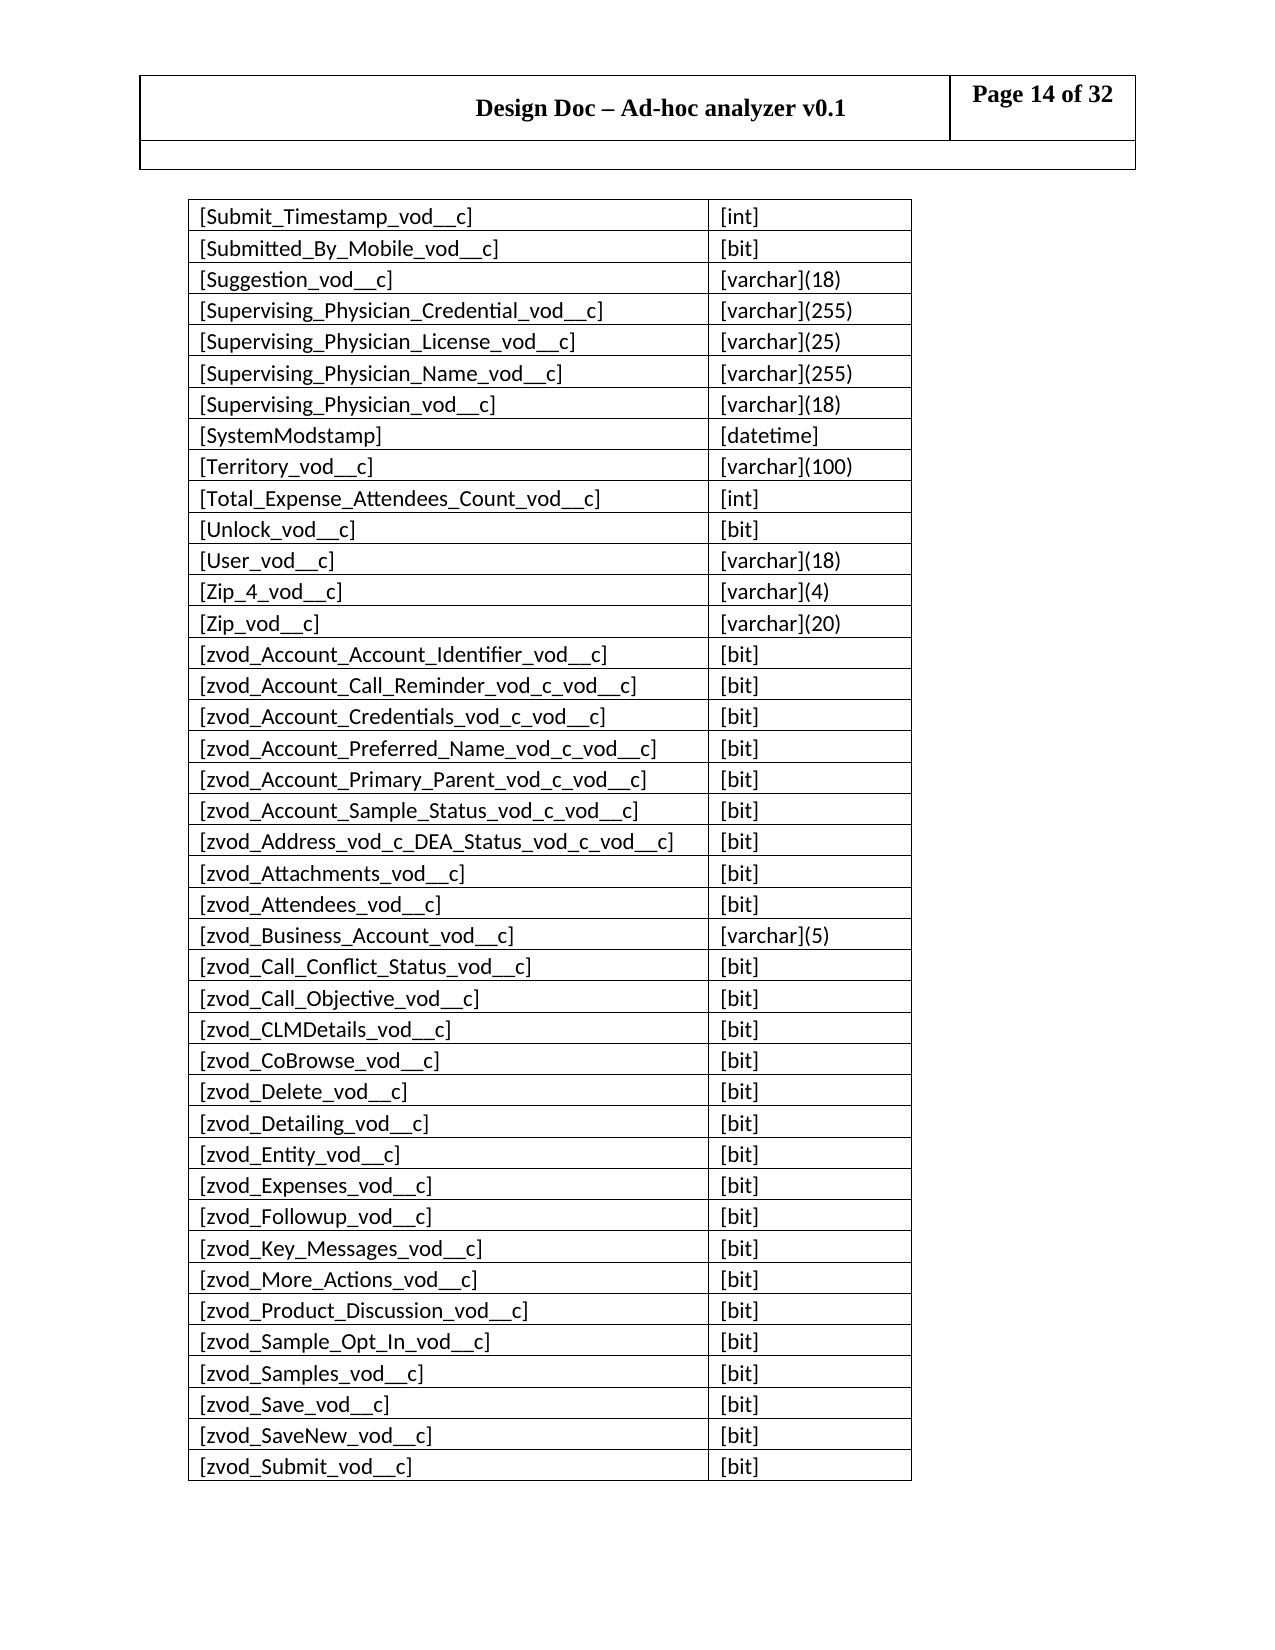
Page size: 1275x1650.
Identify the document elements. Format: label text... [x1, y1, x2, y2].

table_cell [bit] [709, 794, 911, 824]
table_cell [Supervising_Physician_Credential_vod__c] [189, 294, 708, 324]
table_cell [bit] [709, 856, 911, 887]
table_cell [bit] [709, 1263, 911, 1293]
table_cell [zvod_Attachments_vod__c] [189, 856, 708, 887]
table_cell [zvod_Account_Account_Identifier_vod__c] [189, 638, 708, 668]
table_cell [bit] [709, 1044, 911, 1074]
table_cell [varchar](20) [709, 606, 911, 637]
table_cell [zvod_Delete_vod__c] [189, 1075, 708, 1105]
table_cell [zvod_Expenses_vod__c] [189, 1169, 708, 1199]
table_cell [bit] [709, 1075, 911, 1105]
table_cell [zvod_Attendees_vod__c] [189, 888, 708, 918]
table_cell [zvod_Account_Preferred_Name_vod_c_vod__c] [189, 731, 708, 762]
table_cell [bit] [709, 1013, 911, 1043]
table_cell [varchar](25) [709, 325, 911, 355]
table_cell [bit] [709, 1200, 911, 1230]
table_cell [bit] [709, 231, 911, 262]
table_cell [Territory_vod__c] [189, 450, 708, 480]
table_cell [varchar](18) [709, 388, 911, 418]
table_cell [bit] [709, 1388, 911, 1418]
table_cell [bit] [709, 1325, 911, 1355]
table_cell [zvod_Followup_vod__c] [189, 1200, 708, 1230]
table_cell [zvod_Samples_vod__c] [189, 1356, 708, 1387]
table_cell [bit] [709, 669, 911, 699]
table_cell [Unlock_vod__c] [189, 513, 708, 543]
table_cell [User_vod__c] [189, 544, 708, 574]
table_cell [bit] [709, 638, 911, 668]
table_cell [datetime] [709, 419, 911, 449]
table_cell [zvod_Save_vod__c] [189, 1388, 708, 1418]
table_cell [zvod_Account_Credentials_vod_c_vod__c] [189, 700, 708, 730]
table_cell [Submitted_By_Mobile_vod__c] [189, 231, 708, 262]
table_cell [Submit_Timestamp_vod__c] [189, 200, 708, 230]
table_cell [varchar](255) [709, 356, 911, 387]
table_cell [varchar](18) [709, 544, 911, 574]
table_cell [bit] [709, 763, 911, 793]
table_cell [bit] [709, 1450, 911, 1480]
table_cell [int] [709, 481, 911, 512]
table_cell [Supervising_Physician_License_vod__c] [189, 325, 708, 355]
table_cell [zvod_Address_vod_c_DEA_Status_vod_c_vod__c] [189, 825, 708, 855]
table_cell [zvod_Business_Account_vod__c] [189, 919, 708, 949]
table_cell [zvod_Submit_vod__c] [189, 1450, 708, 1480]
table_cell [int] [709, 200, 911, 230]
table_cell [bit] [709, 1419, 911, 1449]
table_cell [Supervising_Physician_vod__c] [189, 388, 708, 418]
table_cell [bit] [709, 888, 911, 918]
table_cell [bit] [709, 950, 911, 980]
table_cell [bit] [709, 825, 911, 855]
table_cell [zvod_Key_Messages_vod__c] [189, 1231, 708, 1262]
table_cell [Suggestion_vod__c] [189, 263, 708, 293]
table_cell [zvod_Detailing_vod__c] [189, 1106, 708, 1137]
table_cell [bit] [709, 1138, 911, 1168]
table_cell [zvod_Entity_vod__c] [189, 1138, 708, 1168]
table_cell [Total_Expense_Attendees_Count_vod__c] [189, 481, 708, 512]
table_cell [zvod_Product_Discussion_vod__c] [189, 1294, 708, 1324]
table_cell [bit] [709, 1169, 911, 1199]
table_cell [zvod_Account_Primary_Parent_vod_c_vod__c] [189, 763, 708, 793]
table_cell [bit] [709, 1294, 911, 1324]
table_cell [zvod_Account_Call_Reminder_vod_c_vod__c] [189, 669, 708, 699]
table_cell [zvod_SaveNew_vod__c] [189, 1419, 708, 1449]
table_cell [zvod_Sample_Opt_In_vod__c] [189, 1325, 708, 1355]
table_cell [zvod_More_Actions_vod__c] [189, 1263, 708, 1293]
table_cell [bit] [709, 981, 911, 1012]
table_cell [Supervising_Physician_Name_vod__c] [189, 356, 708, 387]
table_cell [varchar](5) [709, 919, 911, 949]
table_cell [Zip_4_vod__c] [189, 575, 708, 605]
table_cell [bit] [709, 513, 911, 543]
table_cell [zvod_Call_Conflict_Status_vod__c] [189, 950, 708, 980]
table_cell [varchar](4) [709, 575, 911, 605]
table_cell [Zip_vod__c] [189, 606, 708, 637]
table_cell [zvod_CLMDetails_vod__c] [189, 1013, 708, 1043]
table_cell [varchar](18) [709, 263, 911, 293]
table_cell [bit] [709, 700, 911, 730]
table_cell [bit] [709, 731, 911, 762]
table_cell [bit] [709, 1356, 911, 1387]
table_cell [zvod_CoBrowse_vod__c] [189, 1044, 708, 1074]
table_cell [varchar](255) [709, 294, 911, 324]
table_cell [bit] [709, 1231, 911, 1262]
table_cell [zvod_Call_Objective_vod__c] [189, 981, 708, 1012]
table_cell [bit] [709, 1106, 911, 1137]
table_cell [zvod_Account_Sample_Status_vod_c_vod__c] [189, 794, 708, 824]
table_cell [varchar](100) [709, 450, 911, 480]
table_cell [SystemModstamp] [189, 419, 708, 449]
